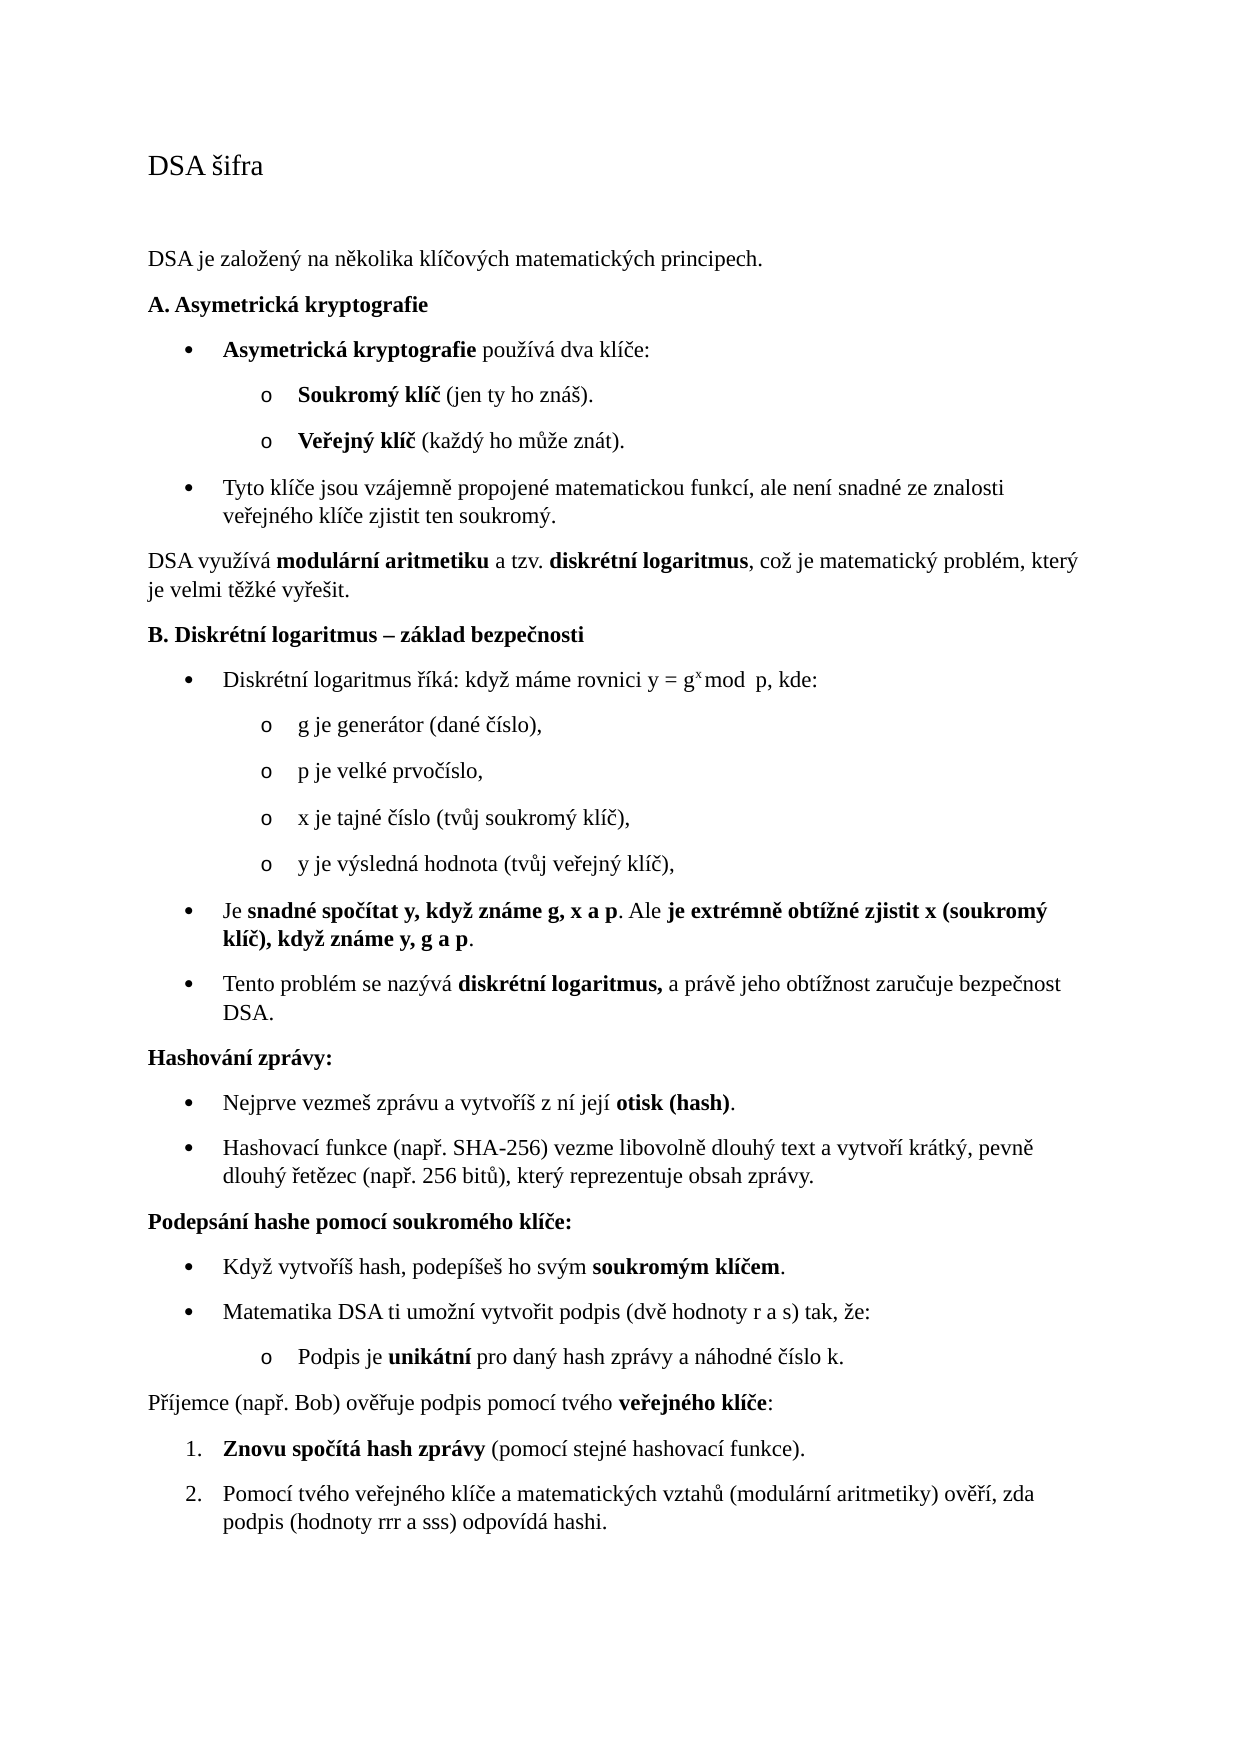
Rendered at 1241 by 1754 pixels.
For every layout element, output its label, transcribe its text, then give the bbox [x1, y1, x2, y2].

text A. Asymetrická kryptografie [148, 291, 1093, 317]
list g je generátor (dané číslo), [260, 711, 1093, 739]
list Hashovací funkce (např. SHA-256) vezme libovolně dlouhý text a vytvoří krátký, pevně dlouhý řetězec (např. 256 bitů), který reprezentuje obsah zprávy. [185, 1134, 1093, 1189]
text DSA je založený na několika klíčových matematických principech. [148, 246, 1093, 272]
list Diskrétní logaritmus říká: když máme rovnici y = gx mod p, kde: [185, 666, 1093, 692]
list Tento problém se nazývá diskrétní logaritmus, a právě jeho obtížnost zaručuje bezpečnost DSA. [185, 970, 1093, 1025]
list Znovu spočítá hash zprávy (pomocí stejné hashovací funkce). [185, 1434, 1093, 1461]
list Tyto klíče jsou vzájemně propojené matematickou funkcí, ale není snadné ze znalosti veřejného klíče zjistit ten soukromý. [185, 474, 1093, 528]
list y je výsledná hodnota (tvůj veřejný klíč), [260, 850, 1093, 878]
list Podpis je unikátní pro daný hash zprávy a náhodné číslo k. [260, 1343, 1093, 1371]
list x je tajné číslo (tvůj soukromý klíč), [260, 804, 1093, 832]
text Příjemce (např. Bob) ověřuje podpis pomocí tvého veřejného klíče: [148, 1389, 1093, 1416]
list Soukromý klíč (jen ty ho znáš). [260, 381, 1093, 408]
list Je snadné spočítat y, když známe g, x a p. Ale je extrémně obtížné zjistit x (soukromý klíč), když známe y, g a p. [185, 897, 1093, 952]
list Matematika DSA ti umožní vytvořit podpis (dvě hodnoty r a s) tak, že: [185, 1298, 1093, 1324]
list Asymetrická kryptografie používá dva klíče: [185, 336, 1093, 362]
list p je velké prvočíslo, [260, 757, 1093, 785]
text DSA šifra [148, 148, 1093, 181]
text DSA využívá modulární aritmetiku a tzv. diskrétní logaritmus, což je matematický problém, který je velmi těžké vyřešit. [148, 547, 1093, 602]
list Když vytvoříš hash, podepíšeš ho svým soukromým klíčem. [185, 1253, 1093, 1279]
list Veřejný klíč (každý ho může znát). [260, 427, 1093, 455]
text Hashování zprávy: [148, 1044, 1093, 1070]
list Pomocí tvého veřejného klíče a matematických vztahů (modulární aritmetiky) ověří, zda podpis (hodnoty rrr a sss) odpovídá hashi. [185, 1480, 1093, 1534]
list Nejprve vezmeš zprávu a vytvoříš z ní její otisk (hash). [185, 1089, 1093, 1115]
text B. Diskrétní logaritmus – základ bezpečnosti [148, 621, 1093, 647]
text Podepsání hashe pomocí soukromého klíče: [148, 1208, 1093, 1234]
